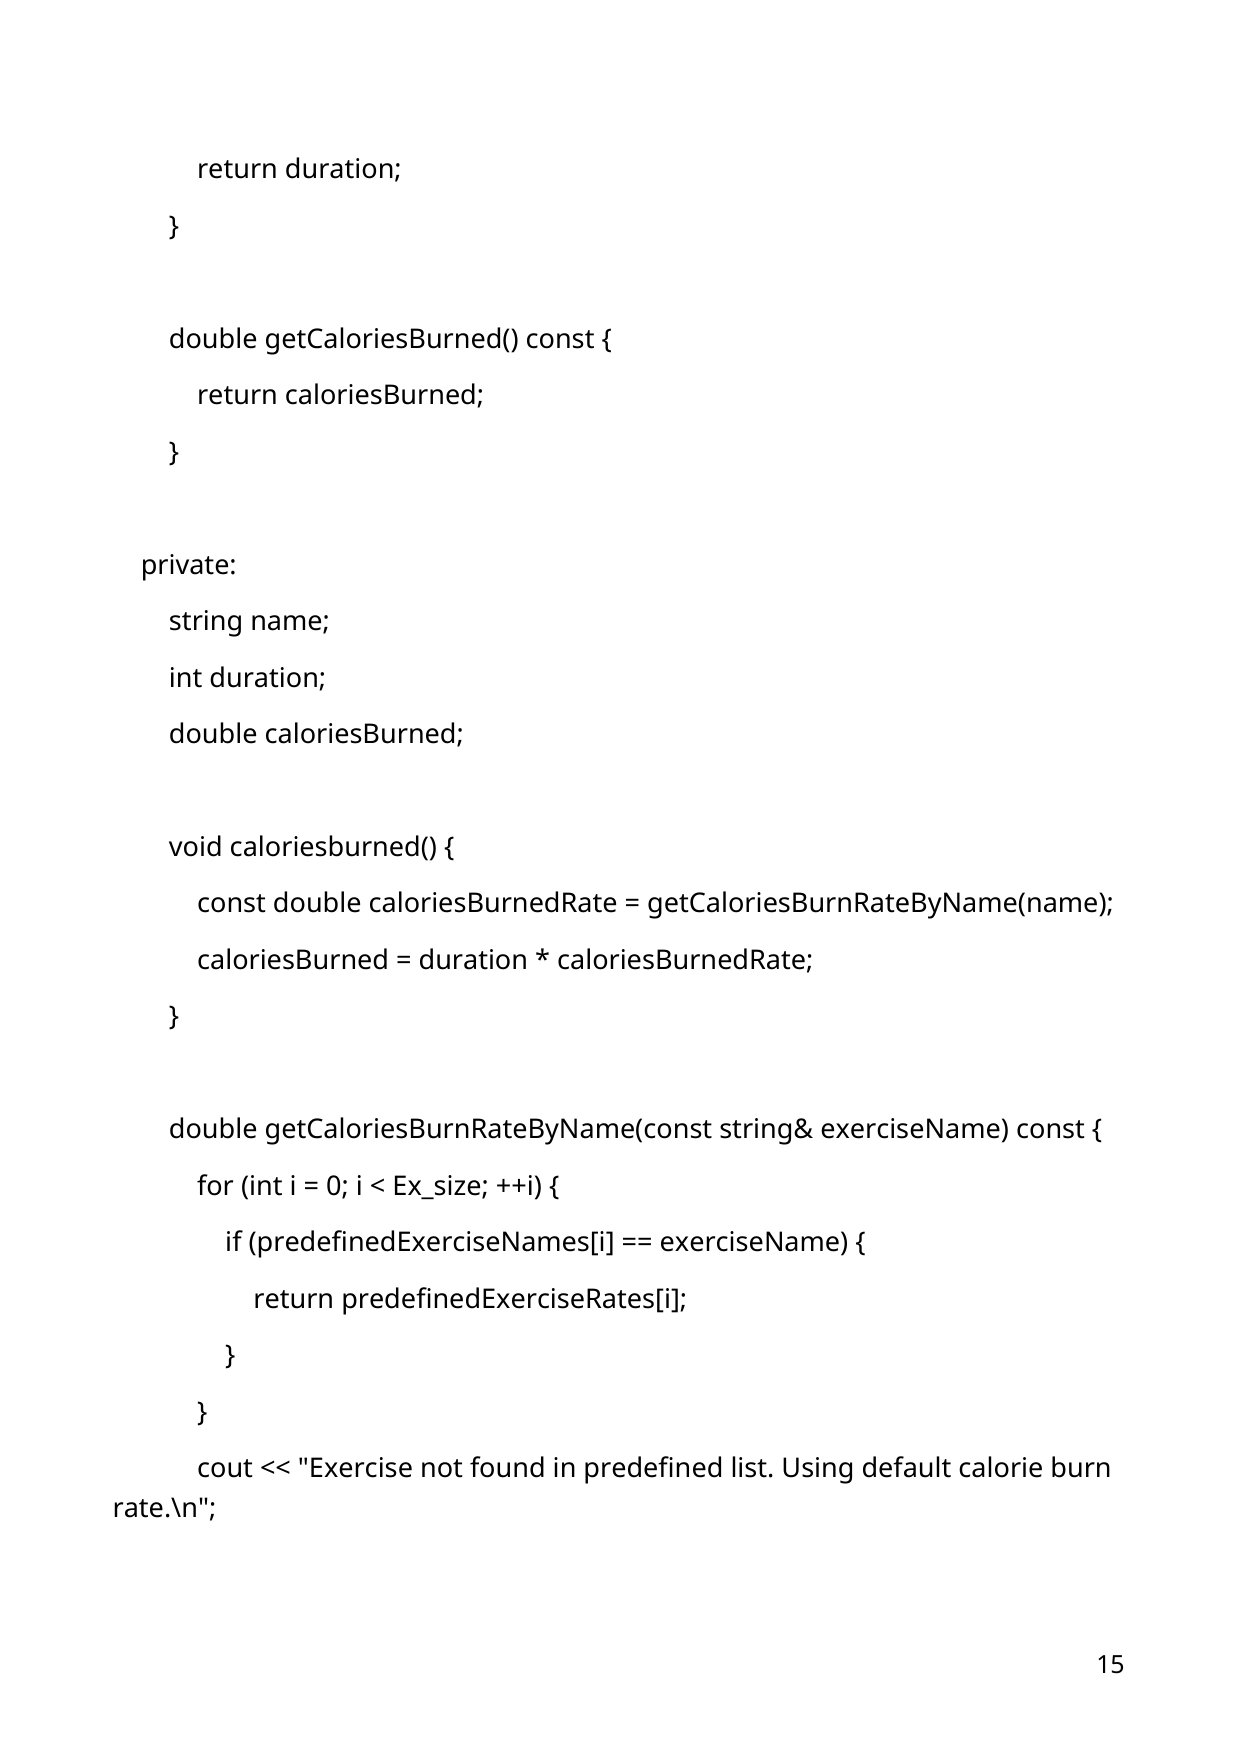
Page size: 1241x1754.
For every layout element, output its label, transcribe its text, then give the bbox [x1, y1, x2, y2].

text double caloriesBurned; [112, 714, 1124, 751]
text return caloriesBurned; [112, 376, 1124, 413]
text } [112, 432, 1124, 469]
text return predefinedExerciseRates[i]; [112, 1279, 1124, 1316]
text if (predefinedExerciseNames[i] == exerciseName) { [112, 1223, 1124, 1259]
text double getCaloriesBurned() const { [112, 319, 1124, 356]
text } [112, 206, 1124, 243]
text for (int i = 0; i < Ex_size; ++i) { [112, 1166, 1124, 1203]
text const double caloriesBurnedRate = getCaloriesBurnRateByName(name); [112, 884, 1124, 921]
text return duration; [112, 150, 1124, 187]
text string name; [112, 602, 1124, 638]
text int duration; [112, 658, 1124, 695]
text } [112, 1336, 1124, 1372]
text cout << "Exercise not found in predefined list. Using default calorie burn rate.\n"; [112, 1448, 1124, 1525]
text private: [112, 545, 1124, 582]
text void caloriesburned() { [112, 827, 1124, 864]
text } [112, 1392, 1124, 1429]
text double getCaloriesBurnRateByName(const string& exerciseName) const { [112, 1110, 1124, 1147]
text } [112, 997, 1124, 1034]
text caloriesBurned = duration * caloriesBurnedRate; [112, 940, 1124, 977]
